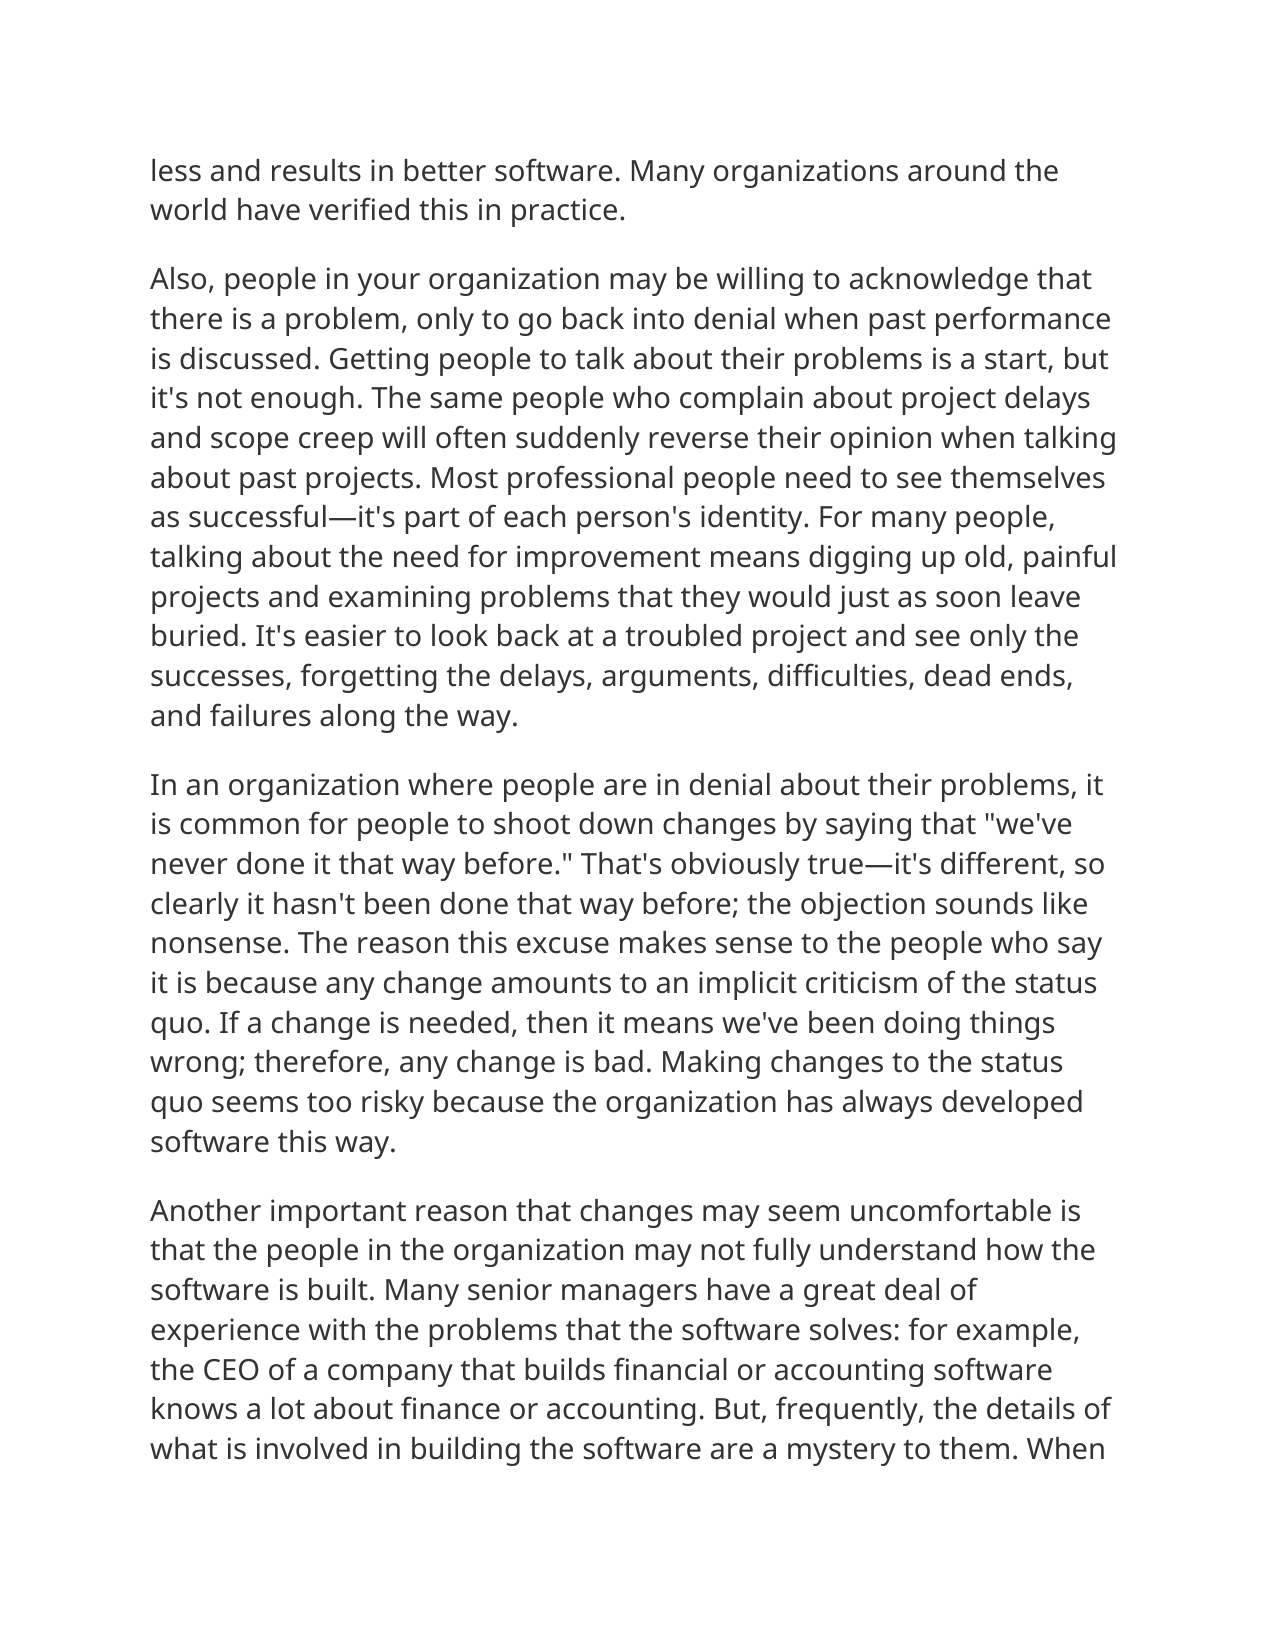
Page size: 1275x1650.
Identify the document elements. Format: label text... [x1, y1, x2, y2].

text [150, 1190, 1125, 1468]
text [150, 150, 1125, 229]
text Also, people in your organization may be willing to acknowledge that there is a problem, only to go back into denial when past performance is discussed. Getting people to talk about their problems is a start, but it's not enough. The same people who complain about project delays and scope creep will often suddenly reverse their opinion when talking about past projects. Most professional people need to see themselves as successful—it's part of each person's identity. For many people, talking about the need for improvement means digging up old, painful projects and examining problems that they would just as soon leave buried. It's easier to look back at a troubled project and see only the successes, forgetting the delays, arguments, difficulties, dead ends, and failures along the way. [150, 258, 1125, 735]
text In an organization where people are in denial about their problems, it is common for people to shoot down changes by saying that "we've never done it that way before." That's obviously true—it's different, so clearly it hasn't been done that way before; the objection sounds like nonsense. The reason this excuse makes sense to the people who say it is because any change amounts to an implicit criticism of the status quo. If a change is needed, then it means we've been doing things wrong; therefore, any change is bad. Making changes to the status quo seems too risky because the organization has always developed software this way. [150, 764, 1125, 1161]
